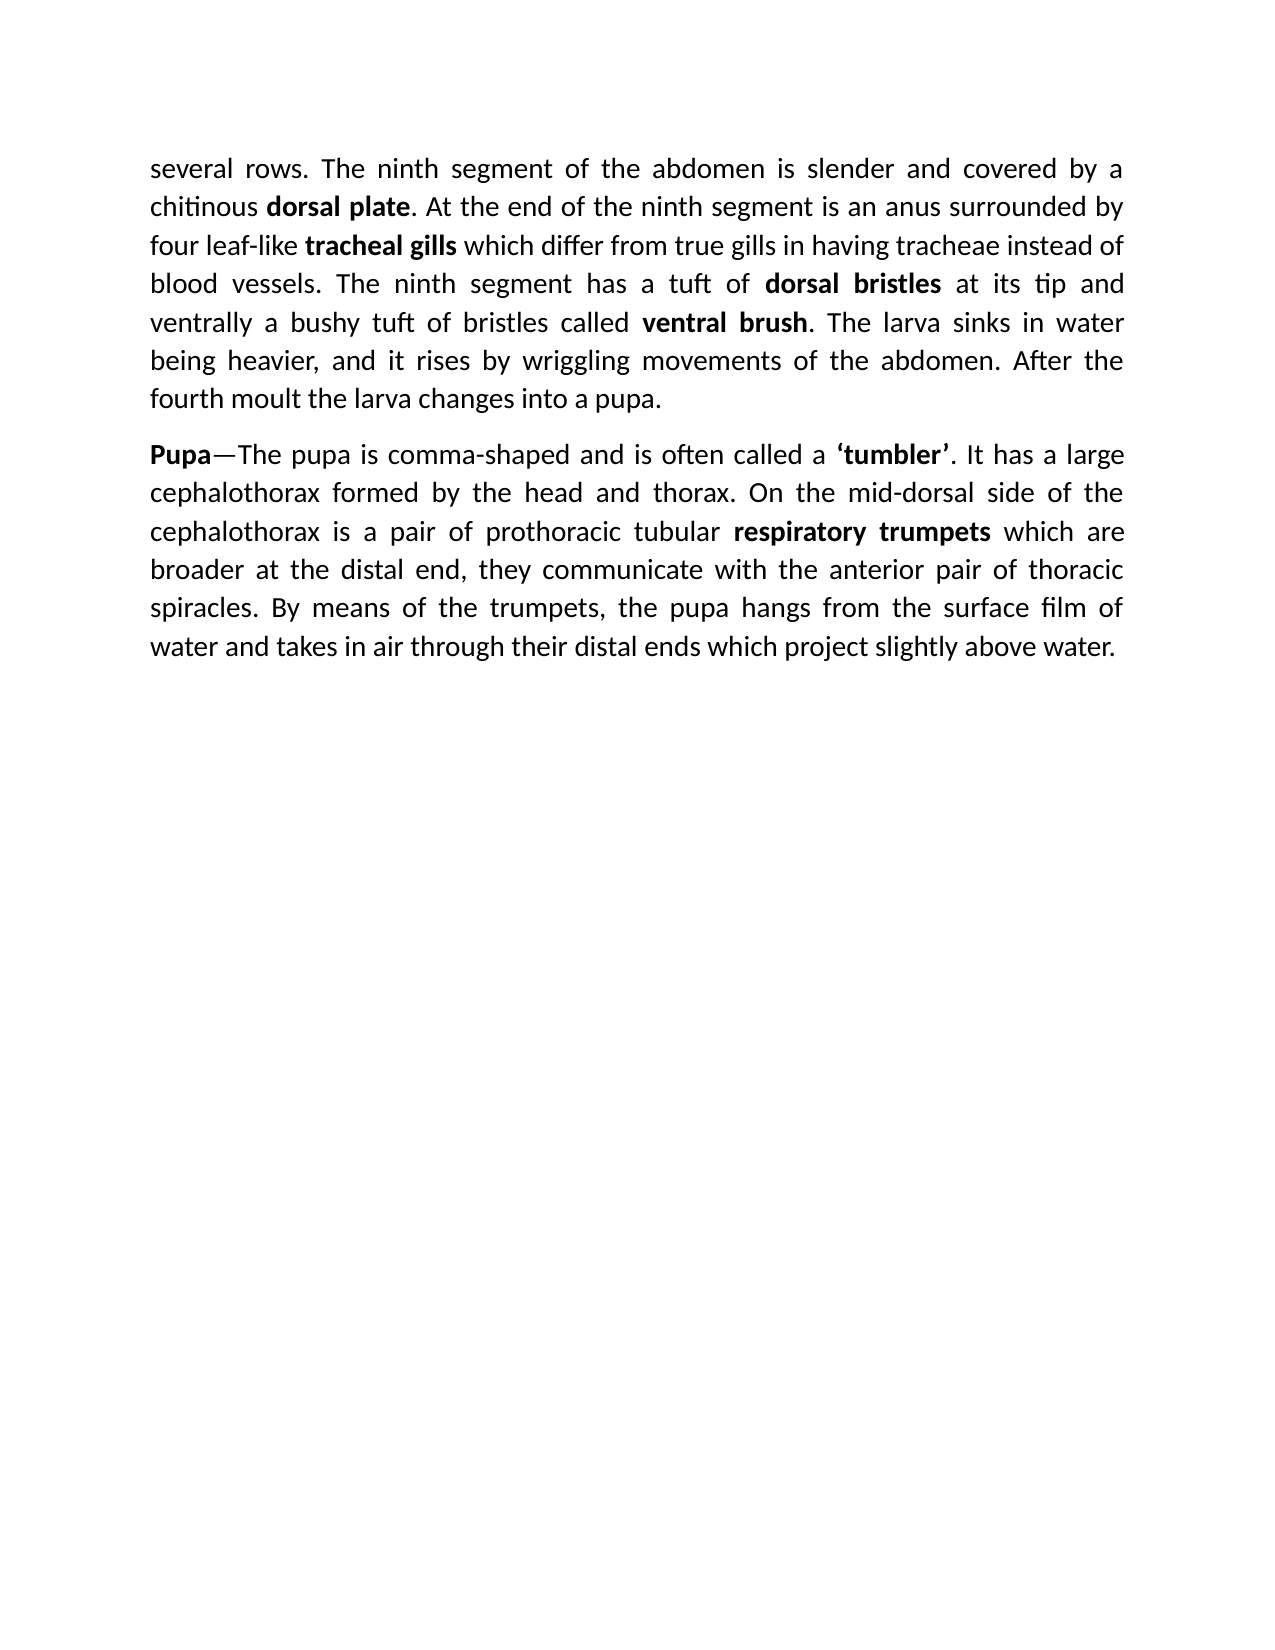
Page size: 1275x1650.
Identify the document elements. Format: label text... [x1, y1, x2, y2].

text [150, 150, 1125, 416]
text Pupa—The pupa is comma-shaped and is often called a ‘tumbler’. It has a large cephalothorax formed by the head and thorax. On the mid-dorsal side of the cephalothorax is a pair of prothoracic tubular respiratory trumpets which are broader at the distal end, they communicate with the anterior pair of thoracic spiracles. By means of the trumpets, the pupa hangs from the surface film of water and takes in air through their distal ends which project slightly above water. [150, 436, 1125, 663]
